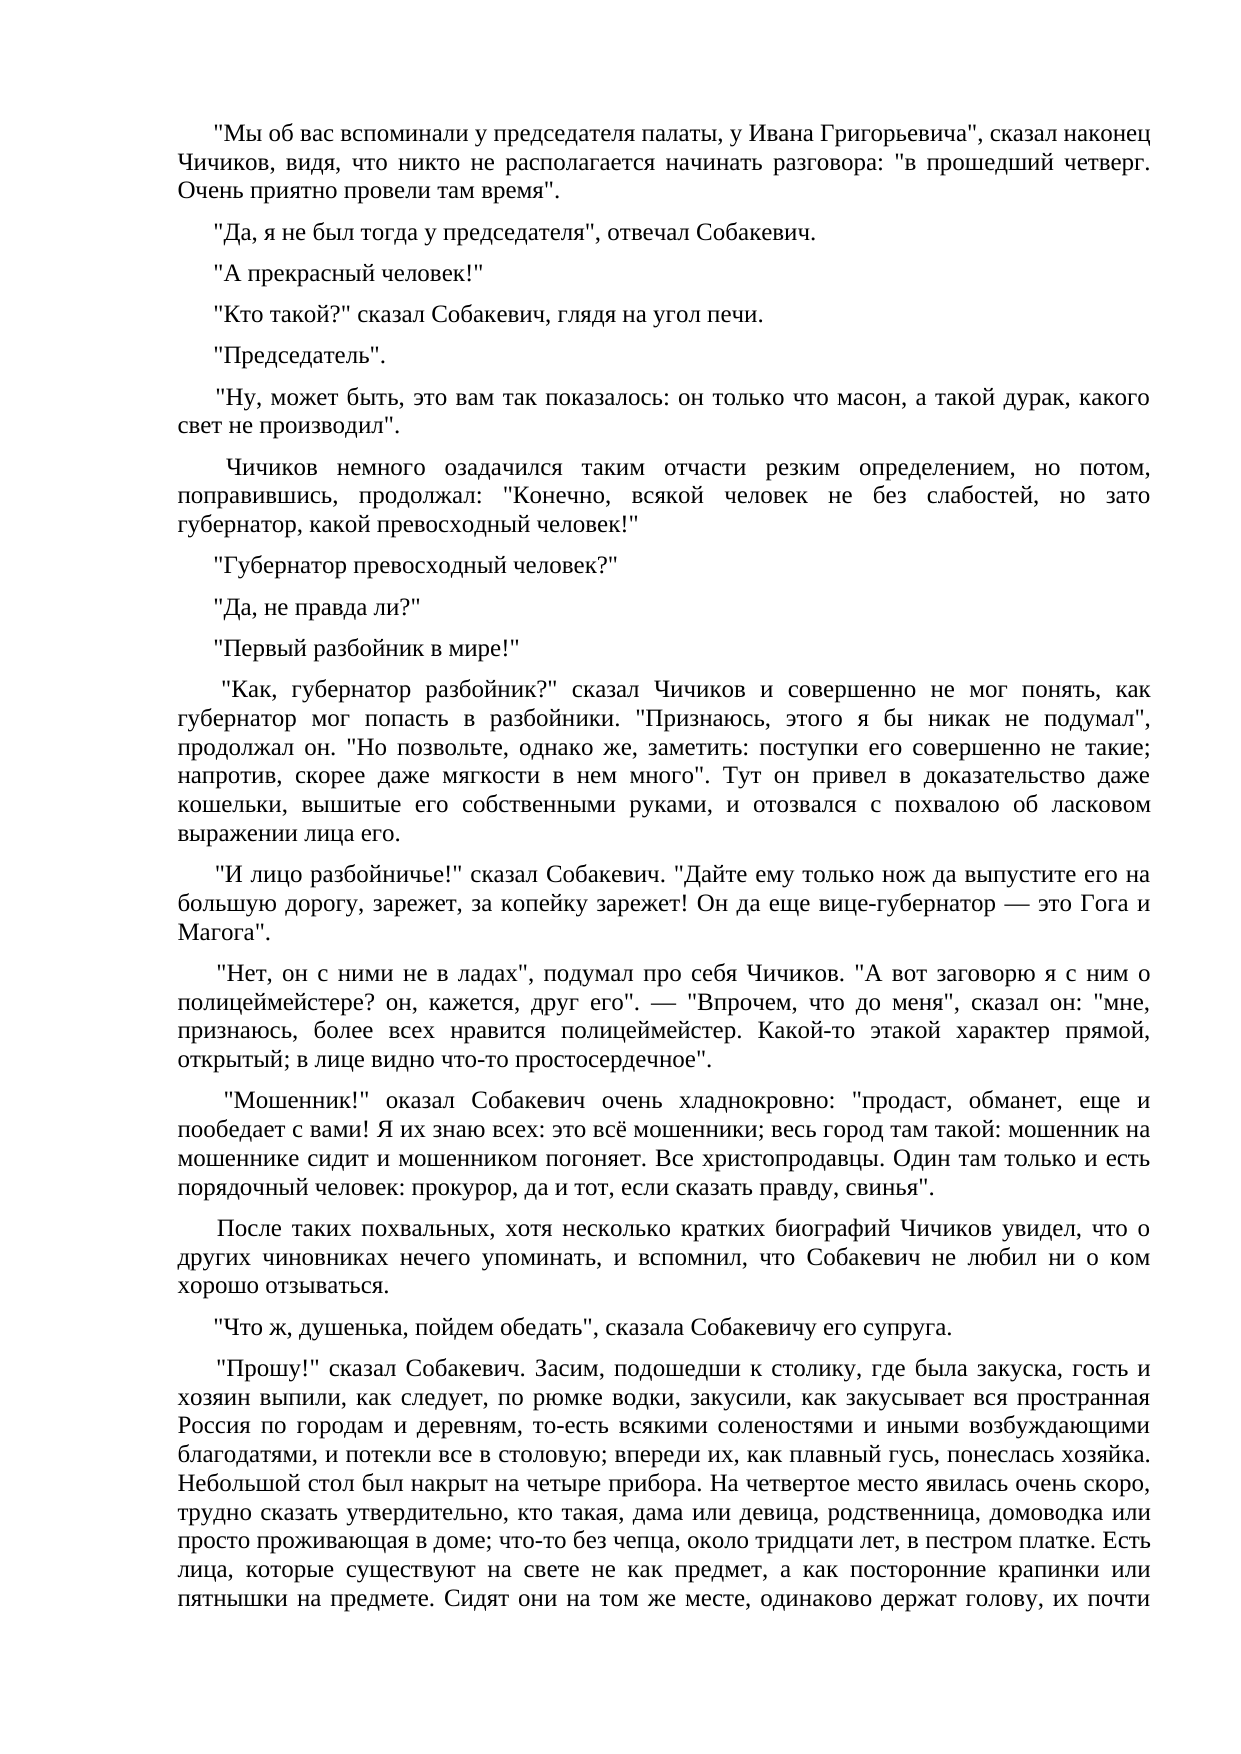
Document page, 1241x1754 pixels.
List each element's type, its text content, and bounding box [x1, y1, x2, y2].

text "Кто такой?" сказал Собакевич, глядя на угол печи. [177, 299, 1152, 328]
text "И лицо разбойничье!" сказал Собакевич. "Дайте ему только нож да выпустите его на большую дорогу, зарежет, за копейку зарежет! Он да еще вице-губернатор — это Гога и Магога". [177, 859, 1152, 946]
text "Да, не правда ли?" [177, 592, 1152, 621]
text "Мошенник!" оказал Собакевич очень хладнокровно: "продаст, обманет, еще и пообедает с вами! Я их знаю всех: это всё мошенники; весь город там такой: мошенник на мошеннике сидит и мошенником погоняет. Все христопродавцы. Один там только и есть порядочный человек: прокурор, да и тот, если сказать правду, свинья". [177, 1086, 1152, 1201]
text "Как, губернатор разбойник?" сказал Чичиков и совершенно не мог понять, как губернатор мог попасть в разбойники. "Признаюсь, этого я бы никак не подумал", продолжал он. "Но позвольте, однако же, заметить: поступки его совершенно не такие; напротив, скорее даже мягкости в нем много". Тут он привел в доказательство даже кошельки, вышитые его собственными руками, и отозвался с похвалою об ласковом выражении лица его. [177, 674, 1152, 847]
text "Мы об вас вспоминали у председателя палаты, у Ивана Григорьевича", сказал наконец Чичиков, видя, что никто не располагается начинать разговора: "в прошедший четверг. Очень приятно провели там время". [177, 118, 1152, 204]
text "Первый разбойник в мире!" [177, 633, 1152, 662]
text "А прекрасный человек!" [177, 258, 1152, 287]
text "Нет, он с ними не в ладах", подумал про себя Чичиков. "А вот заговорю я с ним о полицеймейстере? он, кажется, друг его". — "Впрочем, что до меня", сказал он: "мне, признаюсь, более всех нравится полицеймейстер. Какой-то этакой характер прямой, открытый; в лице видно что-то простосердечное". [177, 958, 1152, 1073]
text "Губернатор превосходный человек?" [177, 551, 1152, 579]
text "Что ж, душенька, пойдем обедать", сказала Собакевичу его супруга. [177, 1312, 1152, 1341]
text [177, 1353, 1152, 1612]
text После таких похвальных, хотя несколько кратких биографий Чичиков увидел, что о других чиновниках нечего упоминать, и вспомнил, что Собакевич не любил ни о ком хорошо отзываться. [177, 1213, 1152, 1299]
text Чичиков немного озадачился таким отчасти резким определением, но потом, поправившись, продолжал: "Конечно, всякой человек не без слабостей, но зато губернатор, какой превосходный человек!" [177, 452, 1152, 538]
text "Ну, может быть, это вам так показалось: он только что масон, а такой дурак, какого свет не производил". [177, 382, 1152, 439]
text "Да, я не был тогда у председателя", отвечал Собакевич. [177, 217, 1152, 246]
text "Председатель". [177, 341, 1152, 369]
